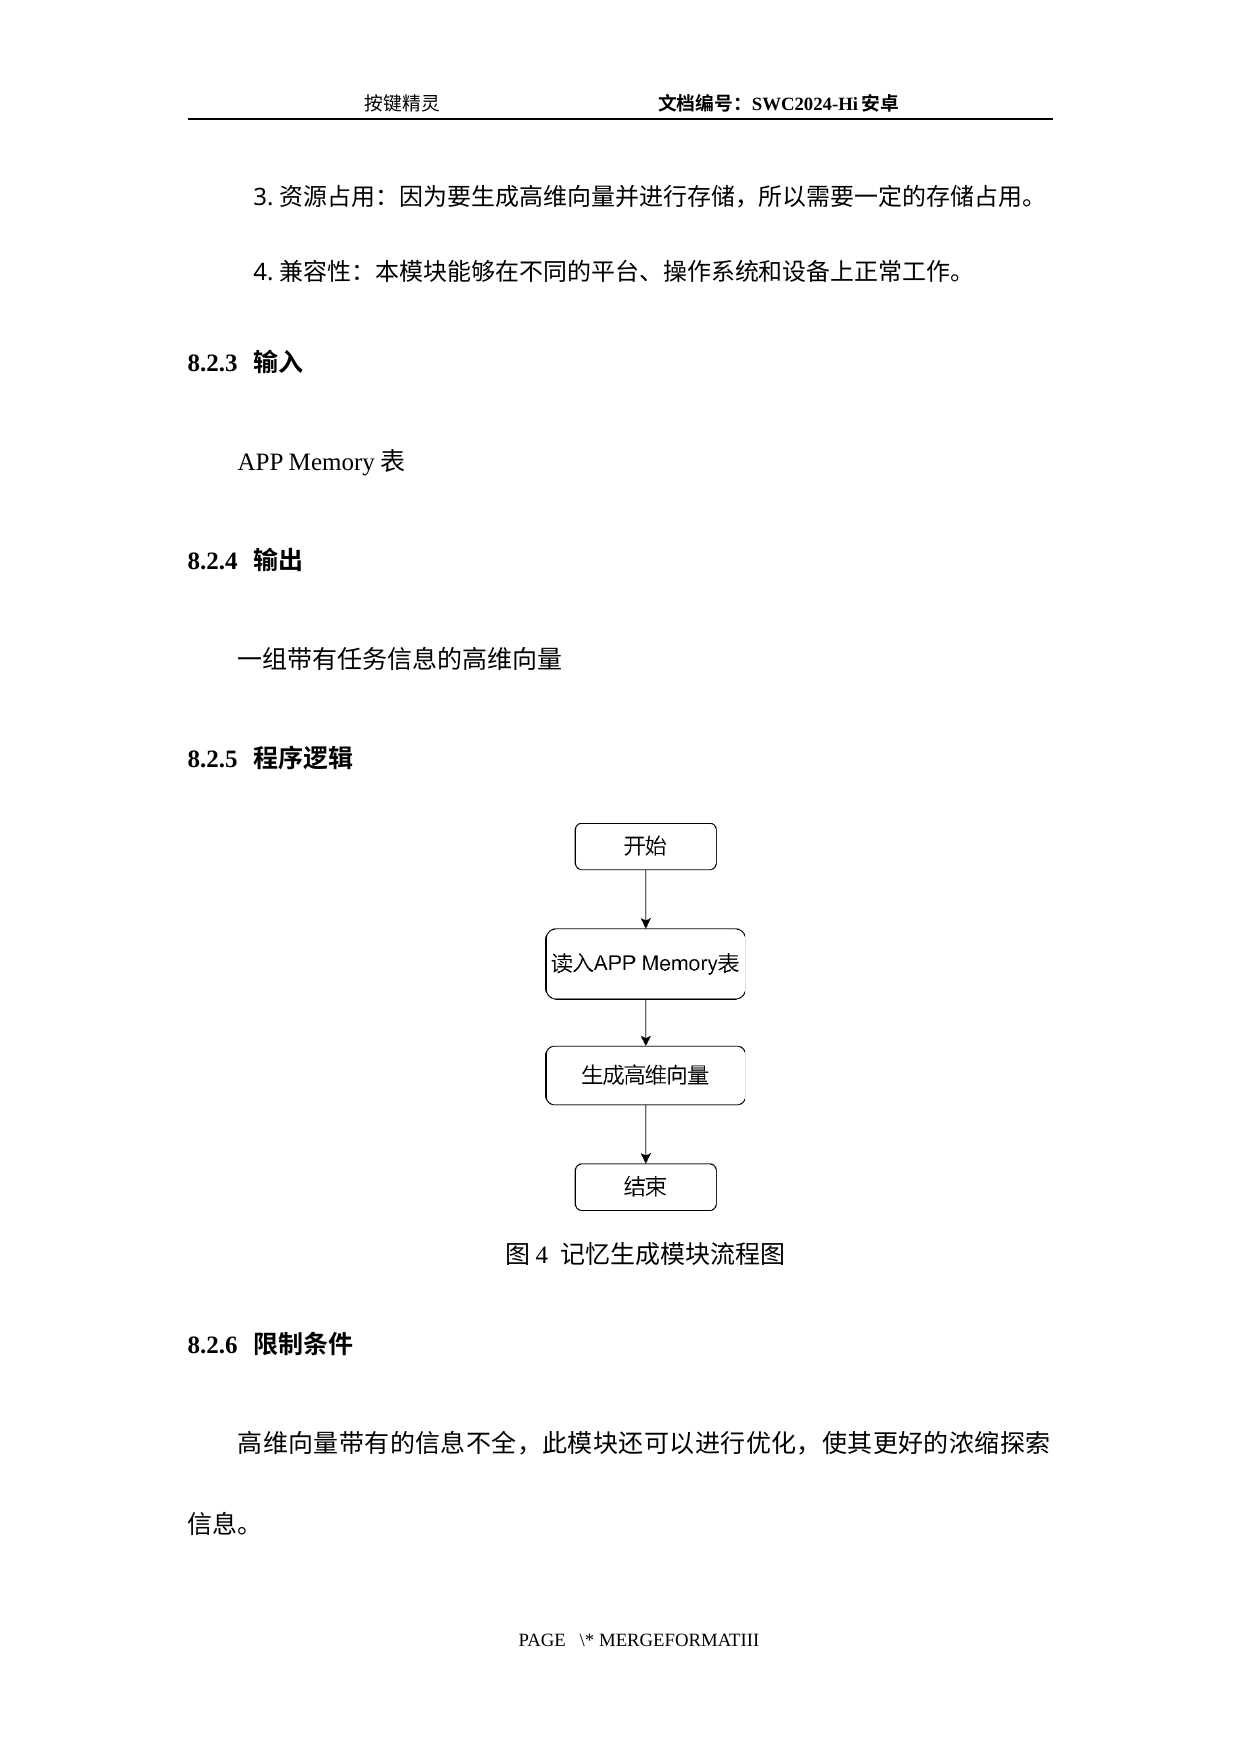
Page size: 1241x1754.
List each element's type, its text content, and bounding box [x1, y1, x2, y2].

subtitle 输入 [187, 328, 1053, 393]
text APP Memory表 [187, 427, 1053, 492]
subtitle 限制条件 [187, 1310, 1053, 1375]
text 高维向量带有的信息不全，此模块还可以进行优化，使其更好的浓缩探索信息。 [187, 1409, 1053, 1556]
text 一组带有任务信息的高维向量 [187, 625, 1053, 690]
text 图 4 记忆生成模块流程图 [187, 1220, 1053, 1285]
subtitle 程序逻辑 [187, 724, 1053, 789]
text 4. 兼容性：本模块能够在不同的平台、操作系统和设备上正常工作。 [187, 238, 1053, 303]
picture [545, 823, 746, 1211]
text 3. 资源占用：因为要生成高维向量并进行存储，所以需要一定的存储占用。 [187, 162, 1053, 227]
subtitle 输出 [187, 526, 1053, 591]
